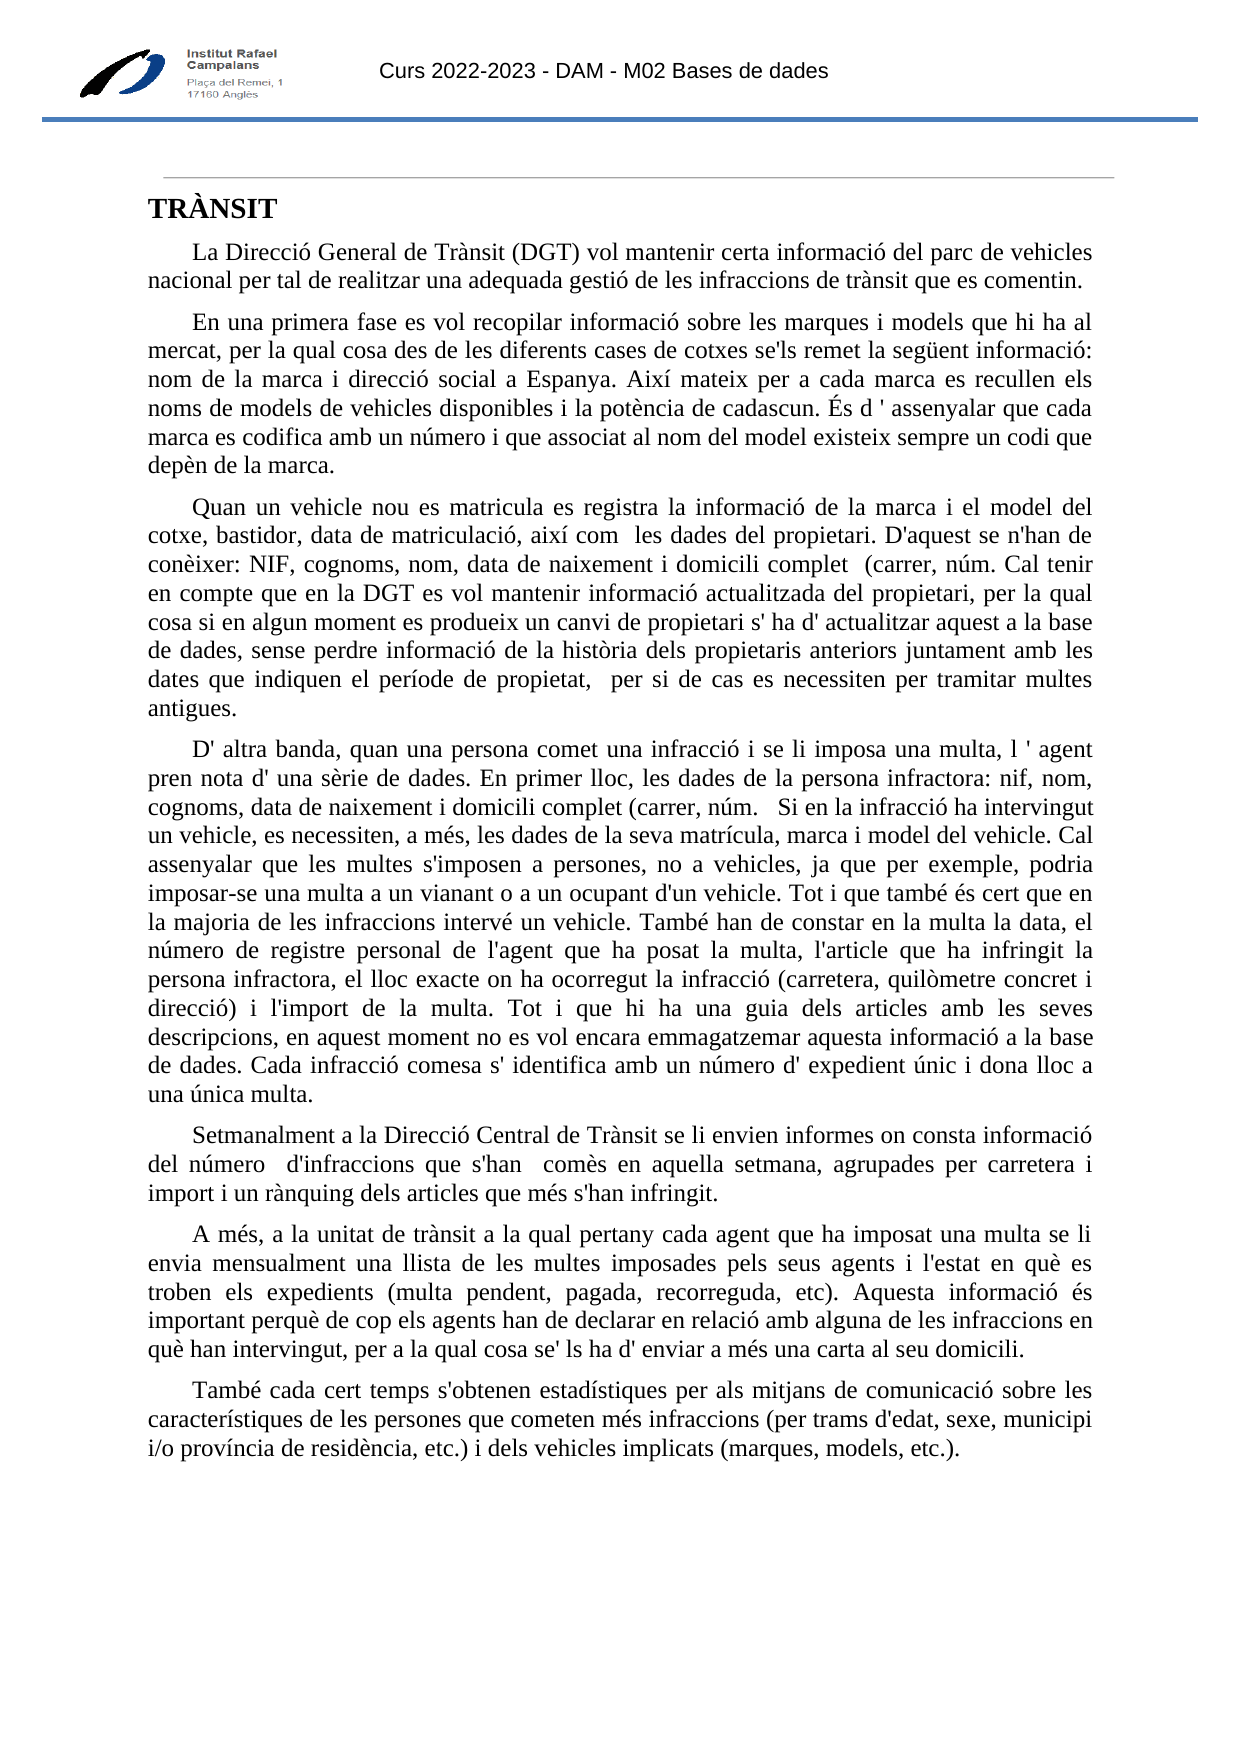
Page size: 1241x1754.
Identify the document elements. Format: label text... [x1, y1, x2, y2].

text Setmanalment a la Direcció Central de Trànsit se li envien informes on consta informació del número d'infraccions que s'han comès en aquella setmana, agrupades per carretera i import i un rànquing dels articles que més s'han infringit. [148, 1121, 1094, 1207]
text També cada cert temps s'obtenen estadístiques per als mitjans de comunicació sobre les característiques de les persones que cometen més infraccions (per trams d'edat, sexe, municipi i/o província de residència, etc.) i dels vehicles implicats (marques, models, etc.). [148, 1376, 1094, 1462]
subtitle TRÀNSIT [148, 191, 1107, 225]
text A més, a la unitat de trànsit a la qual pertany cada agent que ha imposat una multa se li envia mensualment una llista de les multes imposades pels seus agents i l'estat en què es troben els expedients (multa pendent, pagada, recorreguda, etc). Aquesta informació és important perquè de cop els agents han de declarar en relació amb alguna de les infraccions en què han intervingut, per a la qual cosa se' ls ha d' enviar a més una carta al seu domicili. [148, 1219, 1094, 1363]
picture [67, 41, 291, 105]
text D' altra banda, quan una persona comet una infracció i se li imposa una multa, l ' agent pren nota d' una sèrie de dades. En primer lloc, les dades de la persona infractora: nif, nom, cognoms, data de naixement i domicili complet (carrer, núm. Si en la infracció ha intervingut un vehicle, es necessiten, a més, les dades de la seva matrícula, marca i model del vehicle. Cal assenyalar que les multes s'imposen a persones, no a vehicles, ja que per exemple, podria imposar-se una multa a un vianant o a un ocupant d'un vehicle. Tot i que també és cert que en la majoria de les infraccions intervé un vehicle. També han de constar en la multa la data, el número de registre personal de l'agent que ha posat la multa, l'article que ha infringit la persona infractora, el lloc exacte on ha ocorregut la infracció (carretera, quilòmetre concret i direcció) i l'import de la multa. Tot i que hi ha una guia dels articles amb les seves descripcions, en aquest moment no es vol encara emmagatzemar aquesta informació a la base de dades. Cada infracció comesa s' identifica amb un número d' expedient únic i dona lloc a una única multa. [148, 734, 1094, 1108]
text La Direcció General de Trànsit (DGT) vol mantenir certa informació del parc de vehicles nacional per tal de realitzar una adequada gestió de les infraccions de trànsit que es comentin. [148, 237, 1094, 294]
text En una primera fase es vol recopilar informació sobre les marques i models que hi ha al mercat, per la qual cosa des de les diferents cases de cotxes se'ls remet la següent informació: nom de la marca i direcció social a Espanya. Així mateix per a cada marca es recullen els noms de models de vehicles disponibles i la potència de cadascun. És d ' assenyalar que cada marca es codifica amb un número i que associat al nom del model existeix sempre un codi que depèn de la marca. [148, 307, 1094, 479]
text Quan un vehicle nou es matricula es registra la informació de la marca i el model del cotxe, bastidor, data de matriculació, així com les dades del propietari. D'aquest se n'han de conèixer: NIF, cognoms, nom, data de naixement i domicili complet (carrer, núm. Cal tenir en compte que en la DGT es vol mantenir informació actualitzada del propietari, per la qual cosa si en algun moment es produeix un canvi de propietari s' ha d' actualitzar aquest a la base de dades, sense perdre informació de la història dels propietaris anteriors juntament amb les dates que indiquen el període de propietat, per si de cas es necessiten per tramitar multes antigues. [148, 492, 1094, 722]
